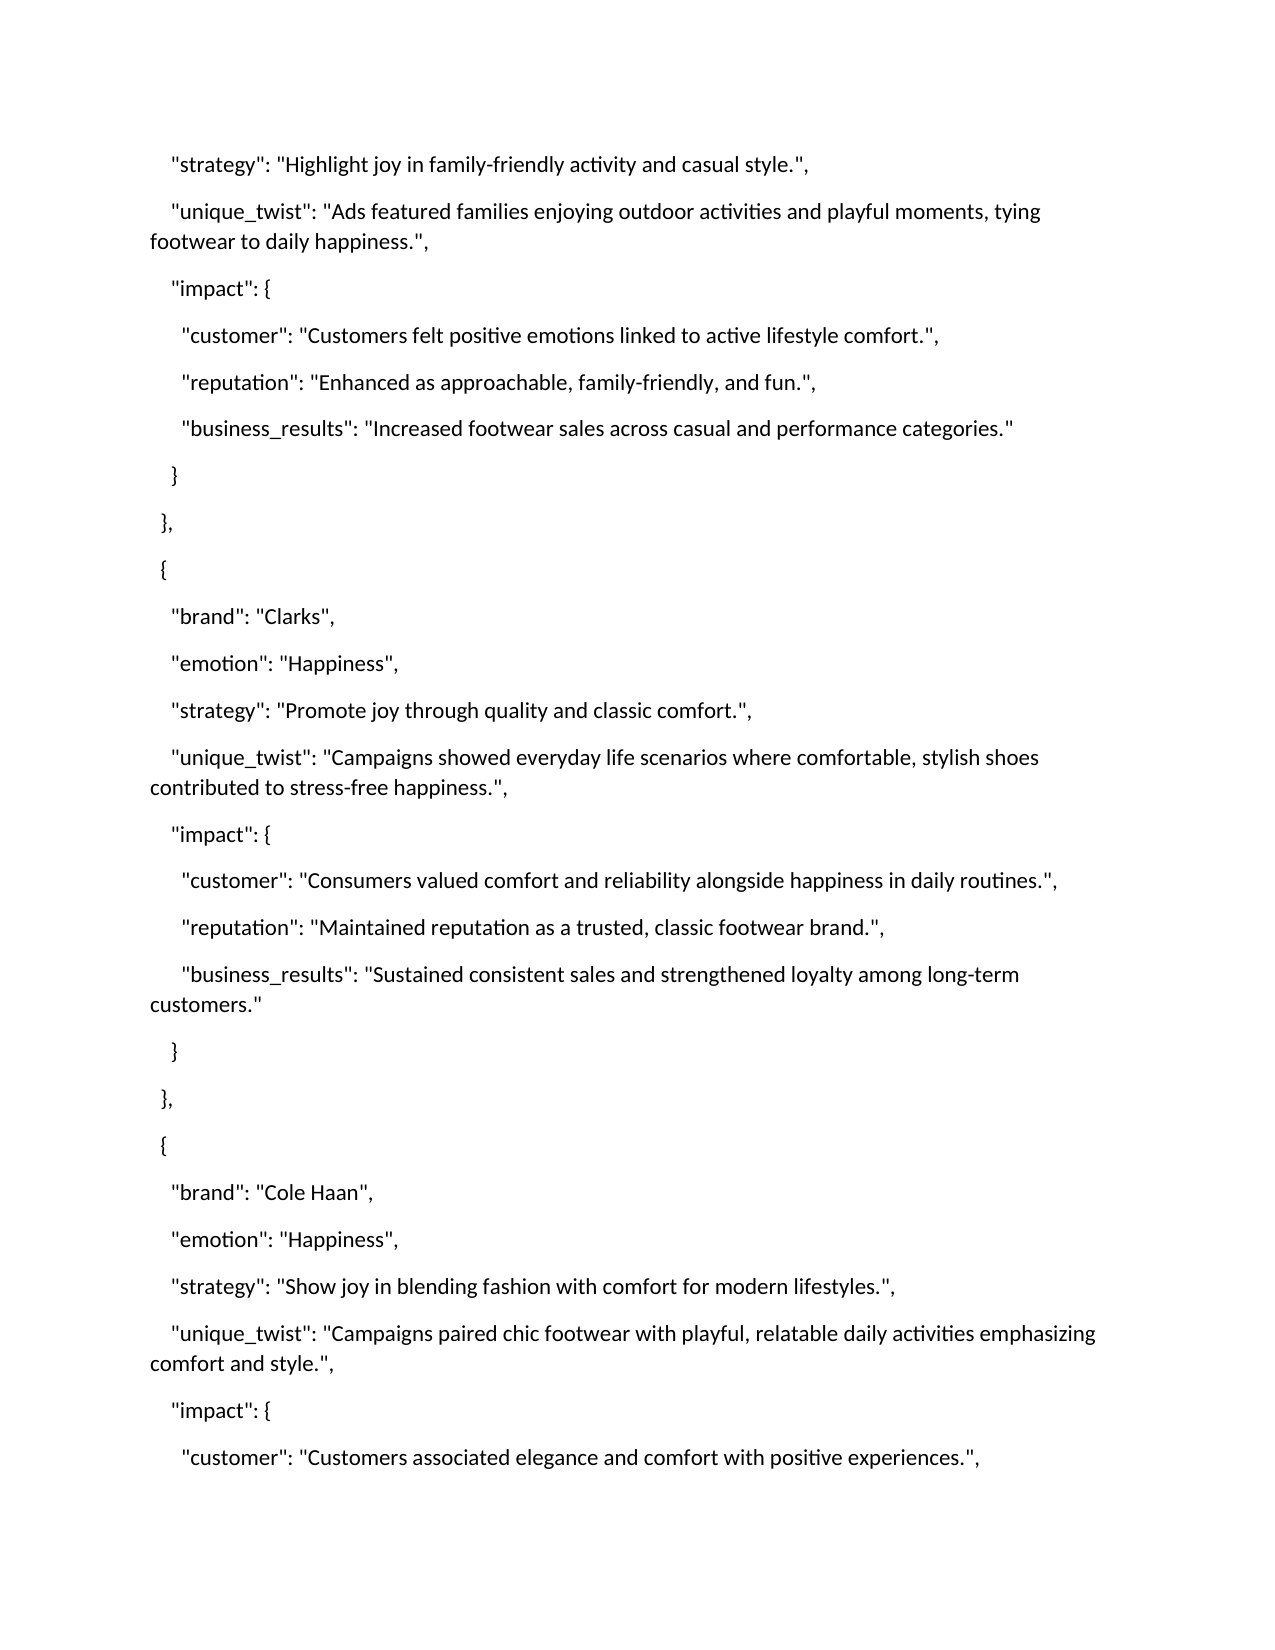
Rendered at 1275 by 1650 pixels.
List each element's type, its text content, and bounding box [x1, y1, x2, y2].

text "unique_twist": "Campaigns showed everyday life scenarios where comfortable, stylish shoes contributed to stress-free happiness.", [150, 743, 1125, 801]
text "impact": { [150, 820, 1125, 848]
text "unique_twist": "Ads featured families enjoying outdoor activities and playful moments, tying footwear to daily happiness.", [150, 197, 1125, 255]
text "brand": "Cole Haan", [150, 1178, 1125, 1206]
text }, [150, 508, 1125, 536]
text { [150, 1131, 1125, 1159]
text "business_results": "Increased footwear sales across casual and performance categories." [150, 414, 1125, 443]
text "customer": "Customers felt positive emotions linked to active lifestyle comfort.", [150, 321, 1125, 349]
text }, [150, 1084, 1125, 1112]
text "brand": "Clarks", [150, 602, 1125, 630]
text "emotion": "Happiness", [150, 1225, 1125, 1253]
text "strategy": "Show joy in blending fashion with comfort for modern lifestyles.", [150, 1272, 1125, 1300]
text "impact": { [150, 1396, 1125, 1424]
text "strategy": "Highlight joy in family-friendly activity and casual style.", [150, 150, 1125, 178]
text { [150, 555, 1125, 583]
text "reputation": "Maintained reputation as a trusted, classic footwear brand.", [150, 913, 1125, 942]
text "customer": "Consumers valued comfort and reliability alongside happiness in daily routines.", [150, 867, 1125, 895]
text "business_results": "Sustained consistent sales and strengthened loyalty among long-term customers." [150, 960, 1125, 1019]
text "unique_twist": "Campaigns paired chic footwear with playful, relatable daily activities emphasizing comfort and style.", [150, 1319, 1125, 1377]
text } [150, 461, 1125, 489]
text "emotion": "Happiness", [150, 649, 1125, 677]
text "impact": { [150, 274, 1125, 302]
text "reputation": "Enhanced as approachable, family-friendly, and fun.", [150, 368, 1125, 396]
text } [150, 1037, 1125, 1066]
text "strategy": "Promote joy through quality and classic comfort.", [150, 696, 1125, 724]
text "customer": "Customers associated elegance and comfort with positive experiences.", [150, 1443, 1125, 1471]
